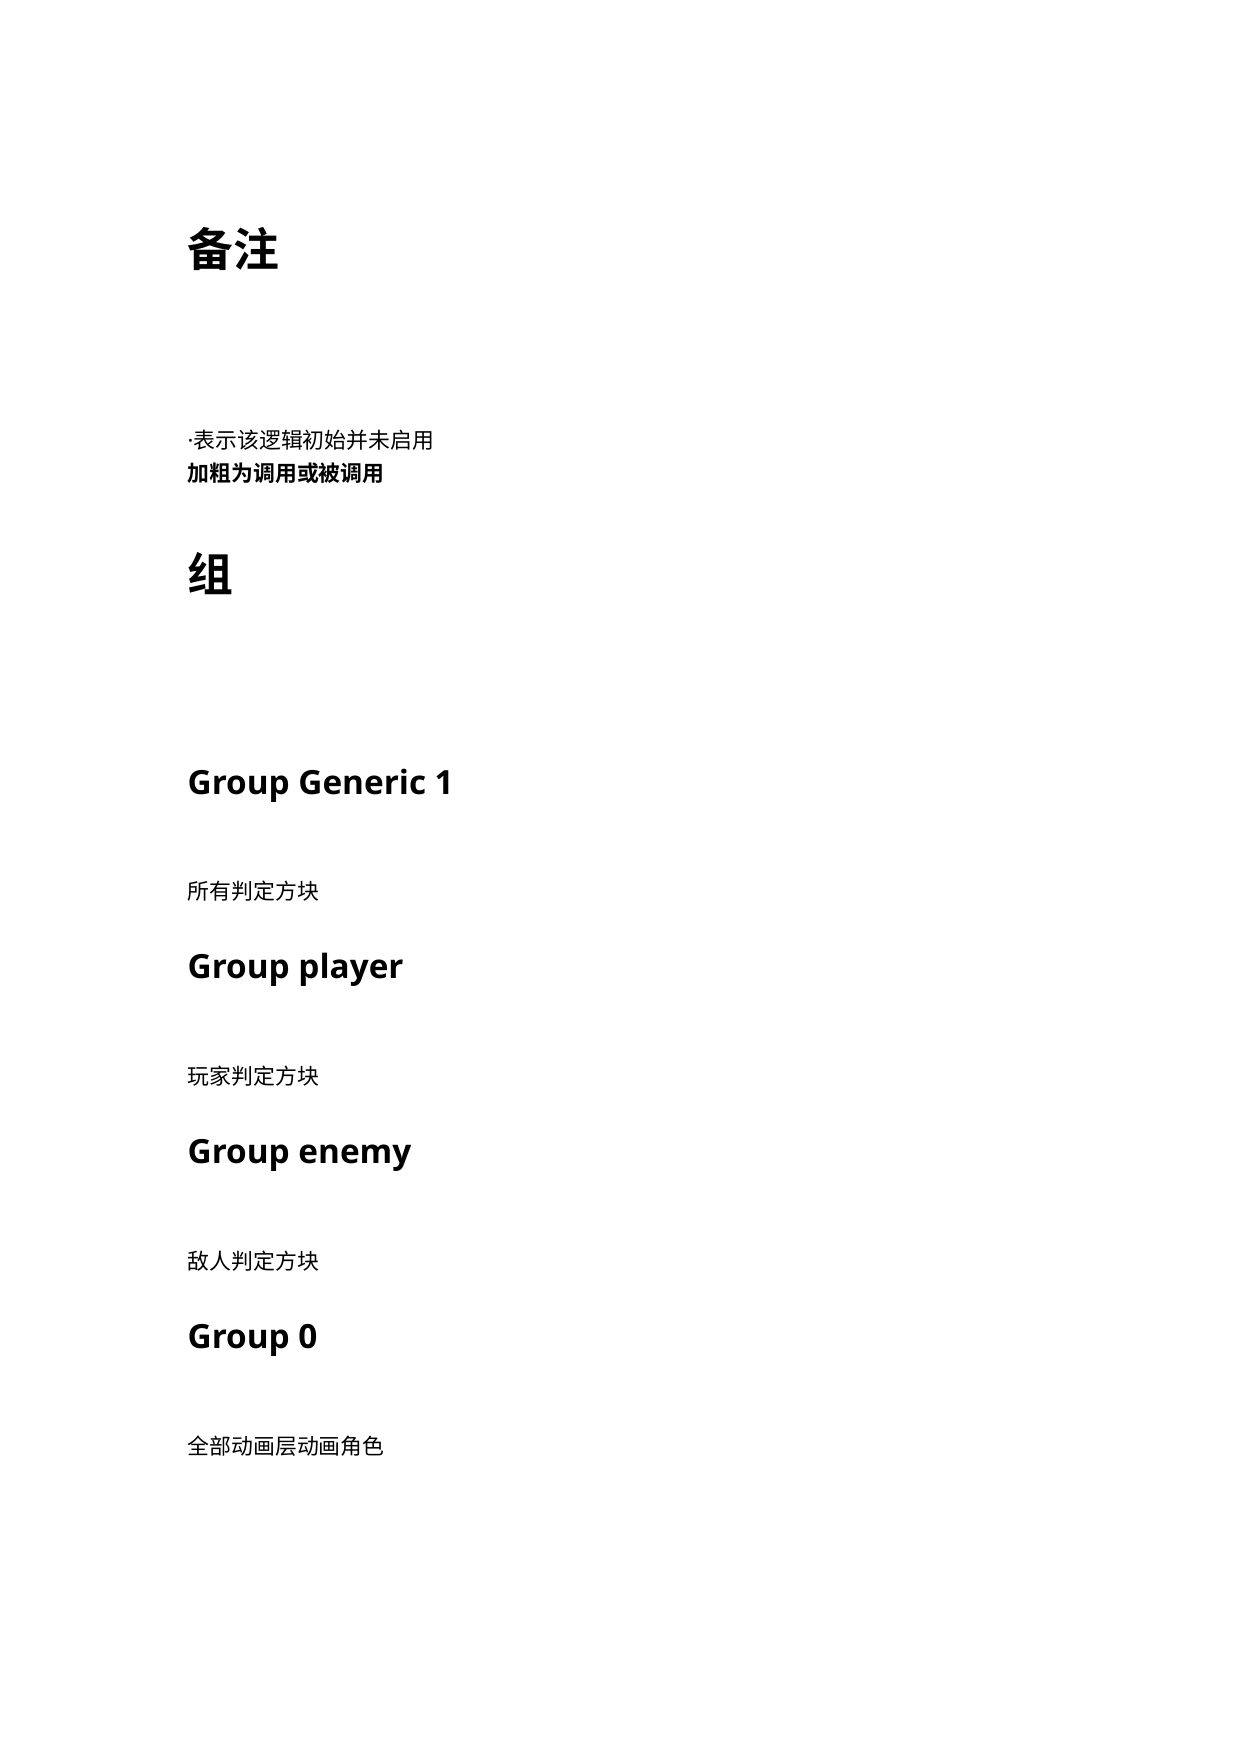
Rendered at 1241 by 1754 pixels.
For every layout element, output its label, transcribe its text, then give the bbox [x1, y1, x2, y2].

subtitle 备注 [187, 197, 1053, 295]
subtitle Group 0 [187, 1303, 1053, 1368]
subtitle Group enemy [187, 1118, 1053, 1183]
text 敌人判定方块 [187, 1243, 1053, 1276]
text 加粗为调用或被调用 [187, 455, 1053, 488]
subtitle Group player [187, 933, 1053, 998]
text 玩家判定方块 [187, 1059, 1053, 1091]
subtitle Group Generic 1 [187, 749, 1053, 814]
text 全部动画层动画角色 [187, 1428, 1053, 1461]
text 所有判定方块 [187, 874, 1053, 906]
text ·表示该逻辑初始并未启用 [187, 423, 1053, 455]
subtitle 组 [187, 523, 1053, 621]
